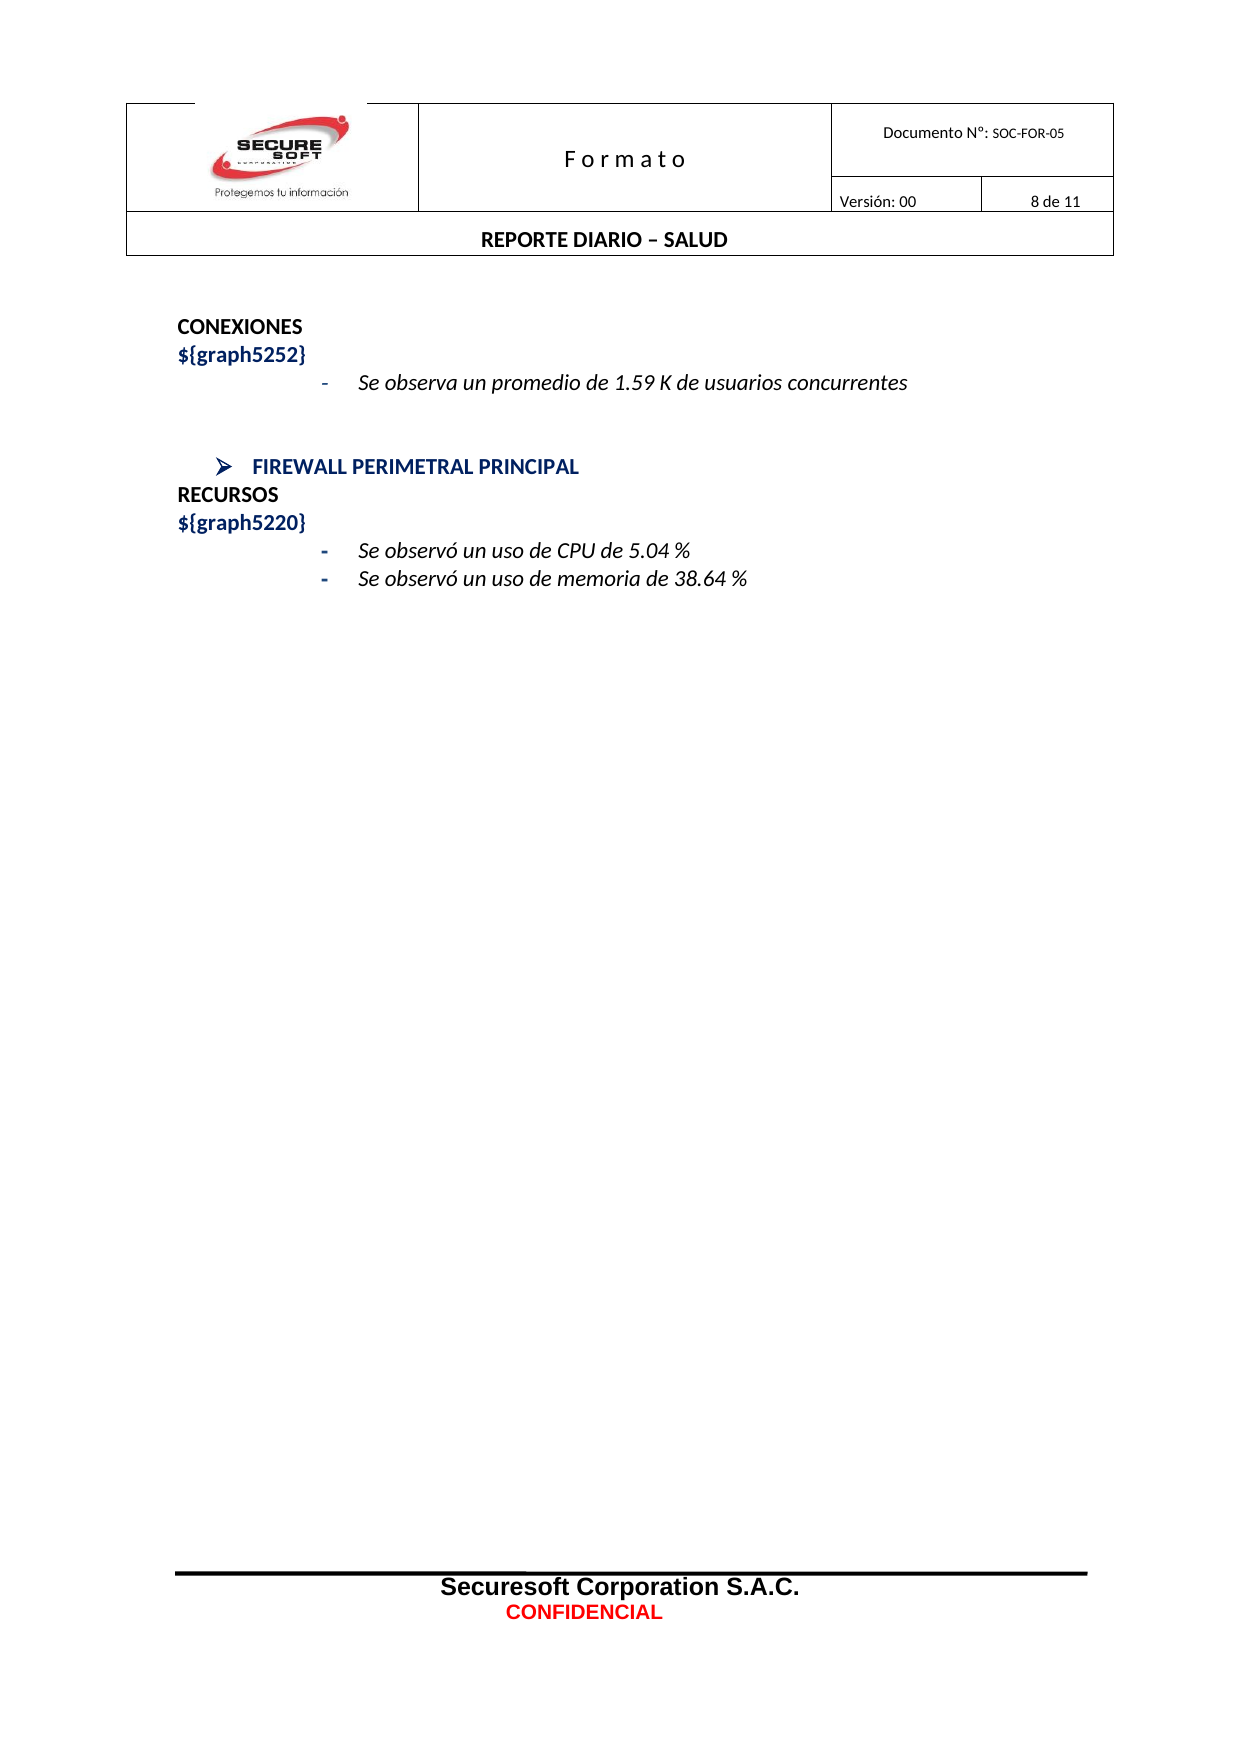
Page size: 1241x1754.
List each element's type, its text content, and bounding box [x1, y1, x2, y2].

text ${graph5220} [177, 508, 1063, 536]
list Se observó un uso de memoria de 38.64 % [321, 564, 1063, 592]
list FIREWALL PERIMETRAL PRINCIPAL [215, 452, 1063, 480]
text RECURSOS [177, 480, 1063, 508]
list Se observó un uso de CPU de 5.04 % [321, 536, 1063, 564]
list Se observa un promedio de 1.59 K de usuarios concurrentes [321, 368, 1063, 396]
text ${graph5252} [177, 340, 1063, 368]
text CONEXIONES [177, 312, 1063, 340]
picture [195, 103, 367, 207]
